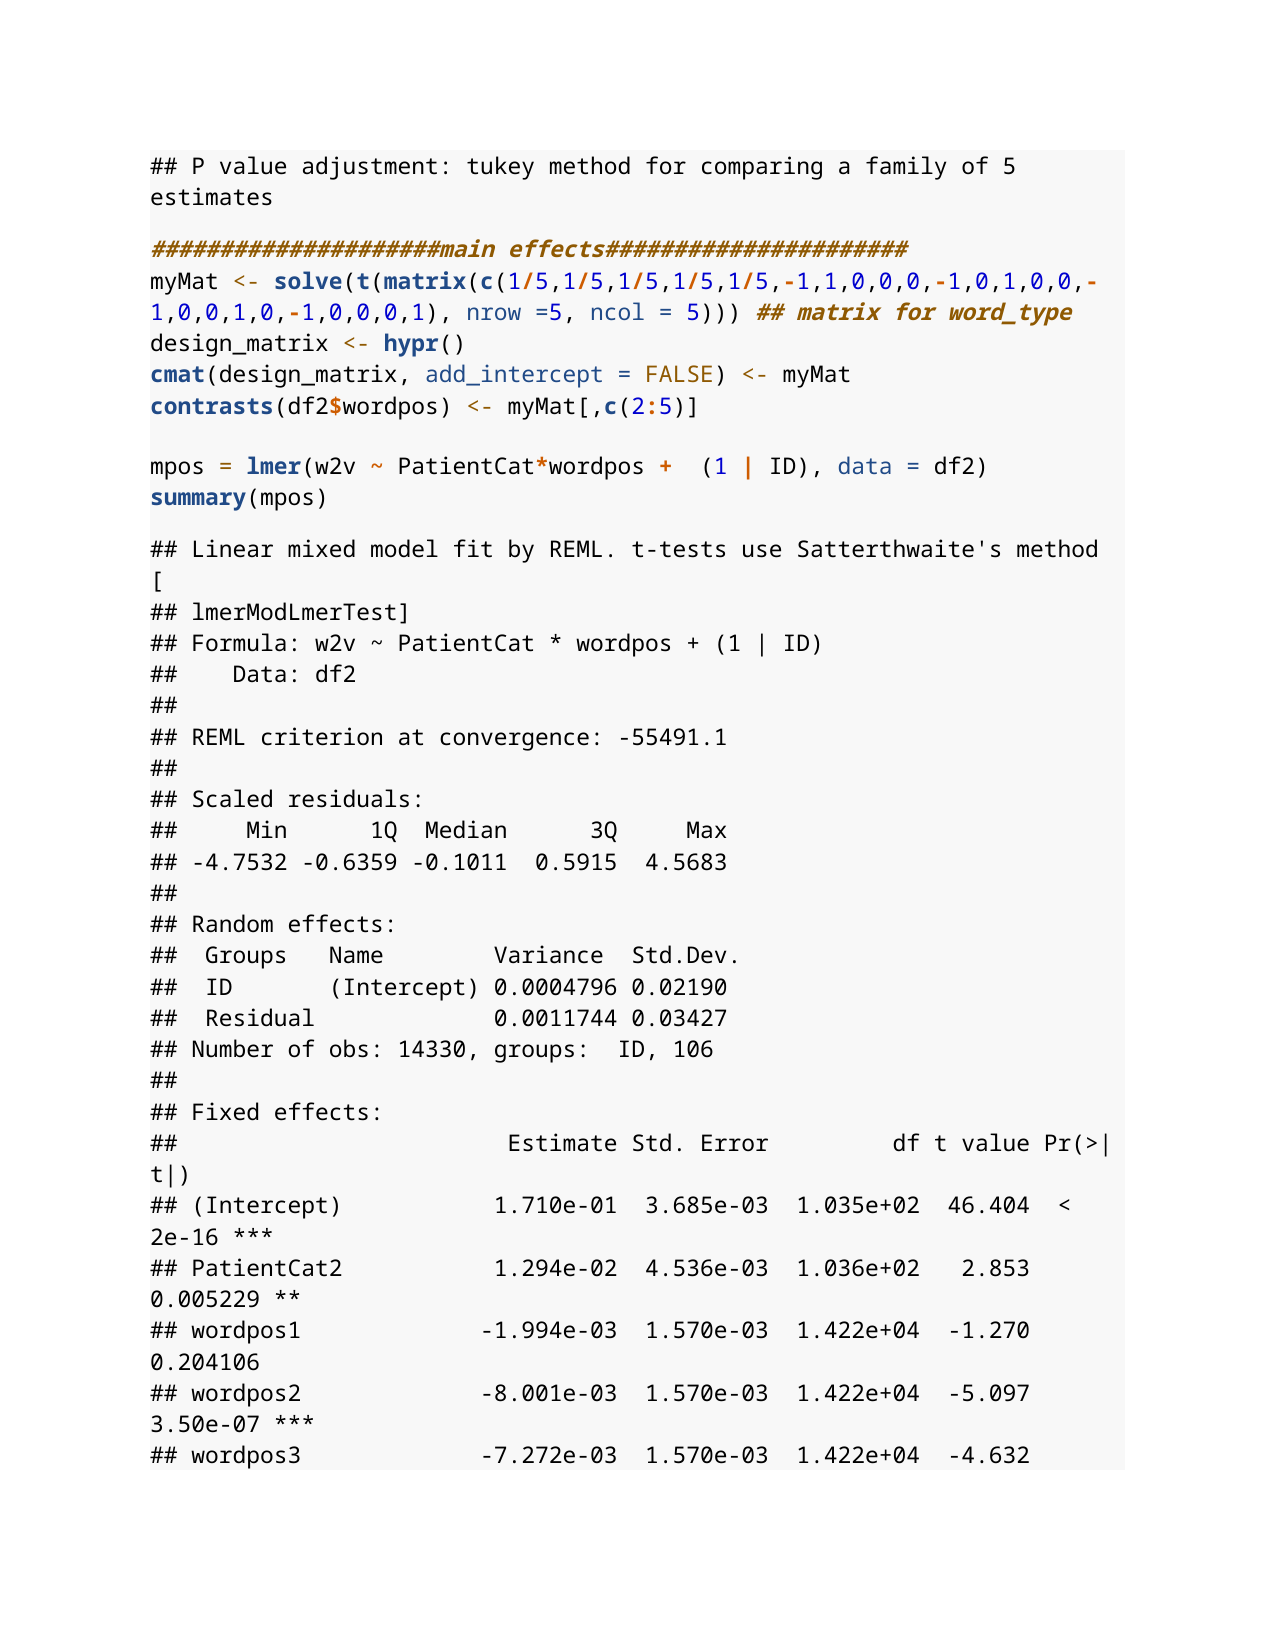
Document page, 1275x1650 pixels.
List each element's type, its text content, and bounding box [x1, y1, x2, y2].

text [150, 150, 1125, 212]
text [150, 533, 1125, 1470]
text #####################main effects###################### myMat <- solve(t(matrix(c(1/5,1/5,1/5,1/5,1/5,-1,1,0,0,0,-1,0,1,0,0,-1,0,0,1,0,-1,0,0,0,1), nrow =5, ncol = 5))) ## matrix for word_type design_matrix <- hypr() cmat(design_matrix, add_intercept = FALSE) <- myMat contrasts(df2$wordpos) <- myMat[,c(2:5)] mpos = lmer(w2v ~ PatientCat*wordpos + (1 | ID), data = df2) summary(mpos) [150, 233, 1125, 512]
